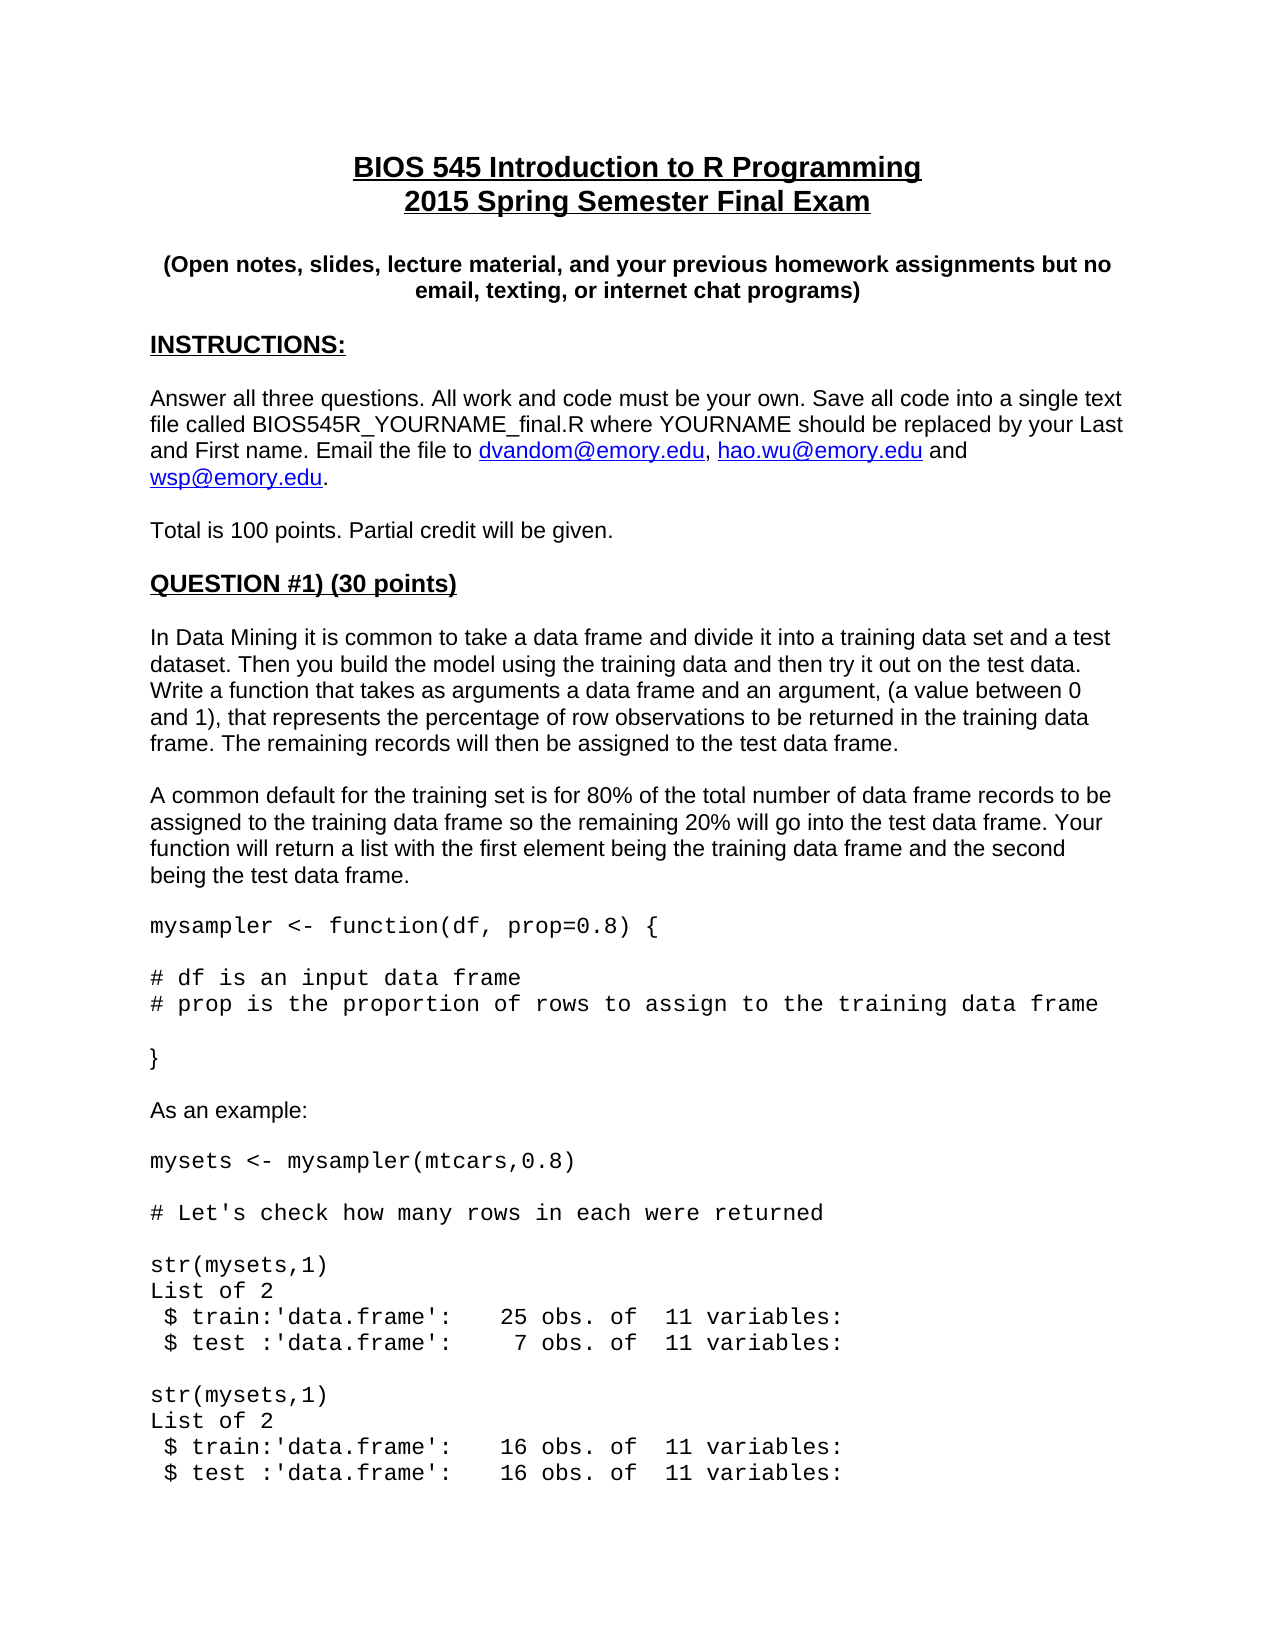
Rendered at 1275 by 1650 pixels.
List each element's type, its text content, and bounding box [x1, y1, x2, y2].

text (Open notes, slides, lecture material, and your previous homework assignments but no email, texting, or internet chat programs) [150, 251, 1125, 303]
text As an example: [150, 1097, 1125, 1123]
text } [150, 1044, 1125, 1071]
text mysampler <- function(df, prop=0.8) { [150, 914, 1125, 940]
text In Data Mining it is common to take a data frame and divide it into a training data set and a test dataset. Then you build the model using the training data and then try it out on the test data. Write a function that takes as arguments a data frame and an argument, (a value between 0 and 1), that represents the percentage of row observations to be returned in the training data frame. The remaining records will then be assigned to the test data frame. [150, 624, 1125, 756]
text str(mysets,1) [150, 1253, 1125, 1279]
text # Let's check how many rows in each were returned [150, 1202, 1125, 1228]
text BIOS 545 Introduction to R Programming [150, 150, 1125, 183]
text Total is 100 points. Partial credit will be given. [150, 517, 1125, 543]
text # df is an input data frame [150, 966, 1125, 992]
text List of 2 [150, 1409, 1125, 1436]
text A common default for the training set is for 80% of the total number of data frame records to be assigned to the training data frame so the remaining 20% will go into the test data frame. Your function will return a list with the first element being the training data frame and the second being the test data frame. [150, 782, 1125, 888]
text $ train:'data.frame': 25 obs. of 11 variables: [150, 1305, 1125, 1331]
text INSTRUCTIONS: [150, 330, 1125, 358]
text $ test :'data.frame': 7 obs. of 11 variables: [150, 1331, 1125, 1357]
text # prop is the proportion of rows to assign to the training data frame [150, 992, 1125, 1018]
text $ train:'data.frame': 16 obs. of 11 variables: [150, 1436, 1125, 1461]
text List of 2 [150, 1279, 1125, 1305]
text str(mysets,1) [150, 1384, 1125, 1409]
text Answer all three questions. All work and code must be your own. Save all code into a single text file called BIOS545R_YOURNAME_final.R where YOURNAME should be replaced by your Last and First name. Email the file to dvandom@emory.edu, hao.wu@emory.edu and wsp@emory.edu. [150, 385, 1125, 490]
text $ test :'data.frame': 16 obs. of 11 variables: [150, 1461, 1125, 1487]
text 2015 Spring Semester Final Exam [150, 183, 1125, 217]
text mysets <- mysampler(mtcars,0.8) [150, 1150, 1125, 1176]
text QUESTION #1) (30 points) [150, 569, 1125, 598]
